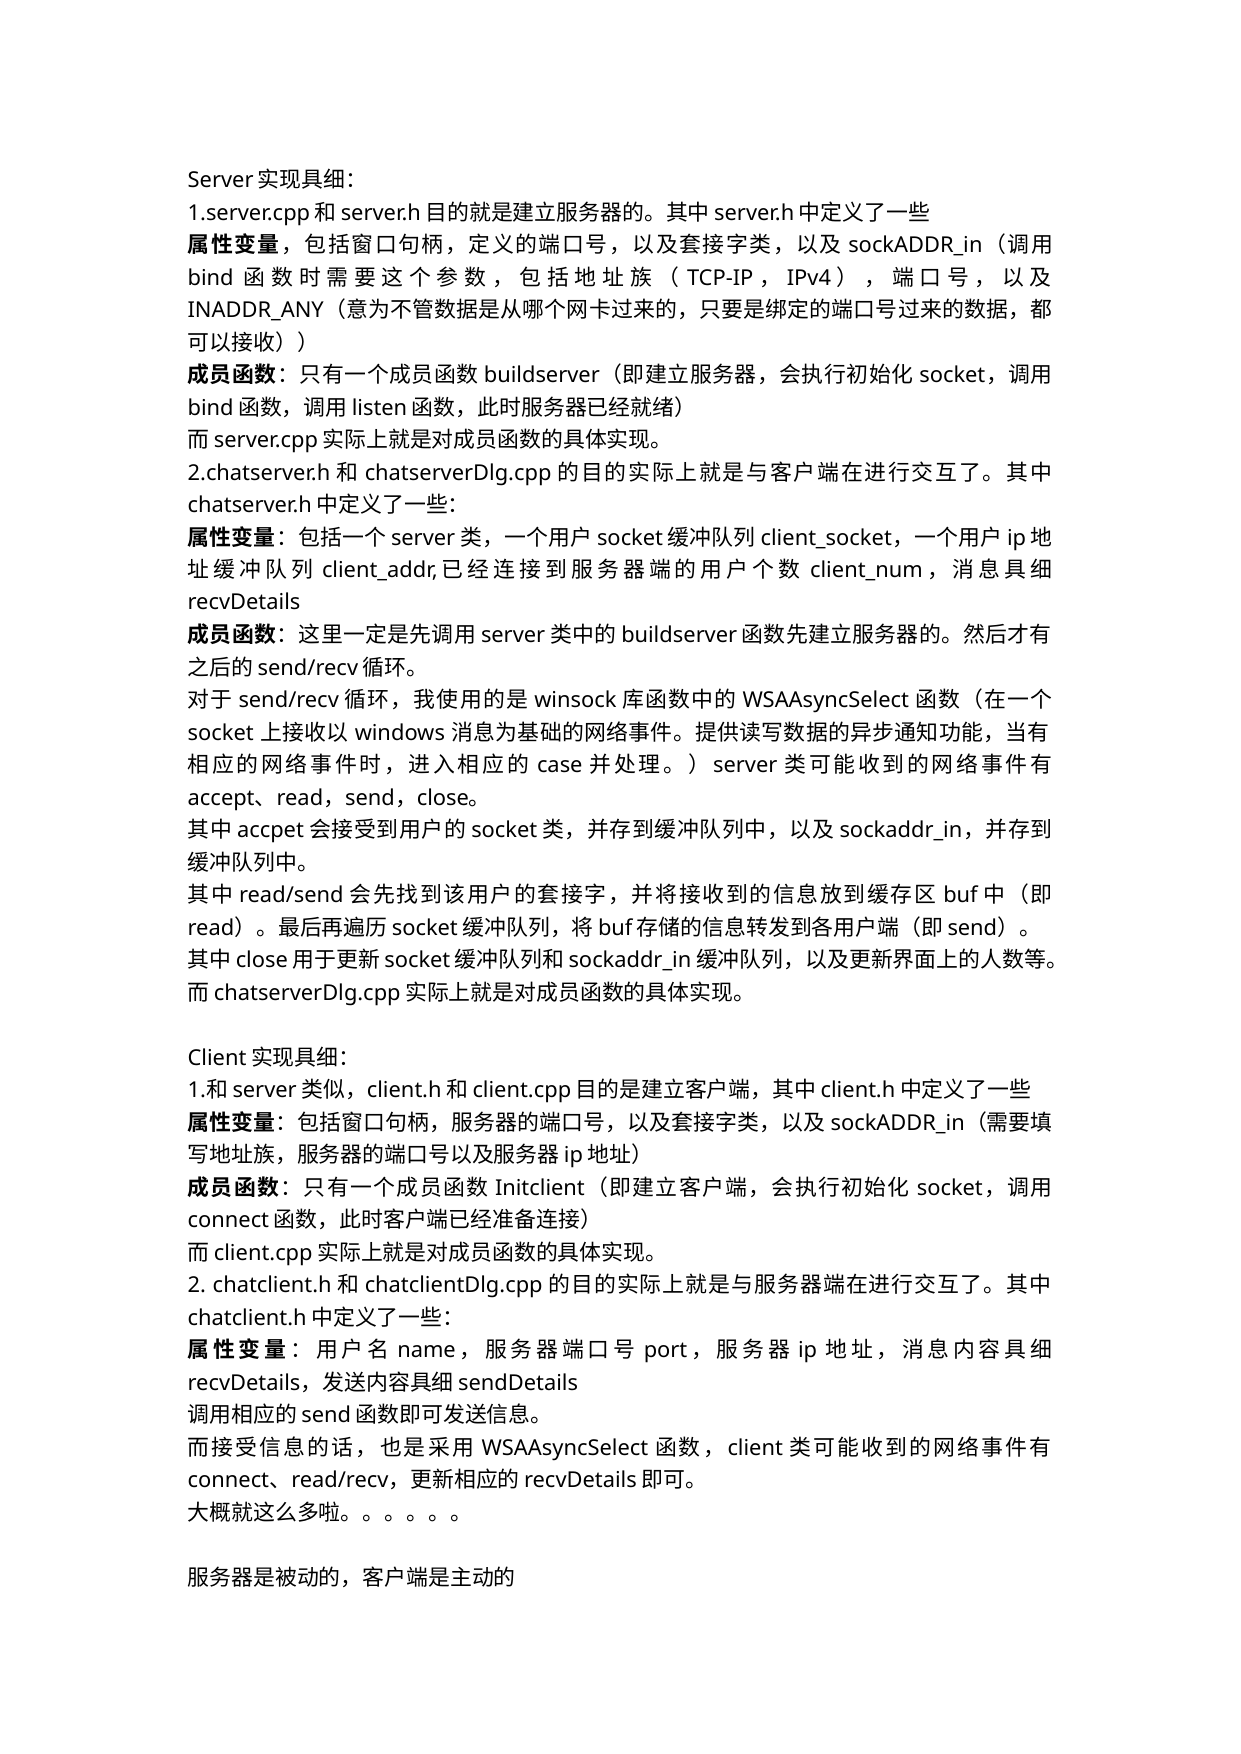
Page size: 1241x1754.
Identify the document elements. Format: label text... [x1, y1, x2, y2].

text 属性变量，包括窗口句柄，定义的端口号，以及套接字类，以及sockADDR_in（调用bind函数时需要这个参数，包括地址族（TCP-IP，IPv4），端口号，以及INADDR_ANY（意为不管数据是从哪个网卡过来的，只要是绑定的端口号过来的数据，都可以接收）） [187, 227, 1053, 357]
text 成员函数：只有一个成员函数Initclient（即建立客户端，会执行初始化socket，调用connect函数，此时客户端已经准备连接） [187, 1169, 1053, 1234]
text 而接受信息的话，也是采用WSAAsyncSelect函数，client类可能收到的网络事件有connect、read/recv，更新相应的recvDetails即可。 [187, 1429, 1053, 1494]
text 调用相应的send函数即可发送信息。 [187, 1397, 1053, 1429]
text 服务器是被动的，客户端是主动的 [187, 1559, 1053, 1592]
text 属性变量：包括窗口句柄，服务器的端口号，以及套接字类，以及sockADDR_in（需要填写地址族，服务器的端口号以及服务器ip地址） [187, 1104, 1053, 1169]
text 其中accpet会接受到用户的socket类，并存到缓冲队列中，以及sockaddr_in，并存到缓冲队列中。 [187, 812, 1053, 877]
text 对于send/recv循环，我使用的是winsock库函数中的WSAAsyncSelect函数（在一个 socket 上接收以 windows 消息为基础的网络事件。提供读写数据的异步通知功能，当有相应的网络事件时，进入相应的case并处理。）server类可能收到的网络事件有accept、read，send，close。 [187, 682, 1053, 812]
text 1.和server类似，client.h和client.cpp目的是建立客户端，其中client.h中定义了一些 [187, 1072, 1053, 1104]
text 成员函数：这里一定是先调用server类中的buildserver函数先建立服务器的。然后才有之后的send/recv循环。 [187, 617, 1053, 682]
text 属性变量：用户名name，服务器端口号port，服务器ip地址，消息内容具细recvDetails，发送内容具细sendDetails [187, 1332, 1053, 1397]
text Client实现具细： [187, 1039, 1053, 1072]
text 大概就这么多啦。。。。。。 [187, 1494, 1053, 1527]
text 其中read/send会先找到该用户的套接字，并将接收到的信息放到缓存区buf中（即read）。最后再遍历socket缓冲队列，将buf存储的信息转发到各用户端（即send）。 [187, 877, 1053, 942]
text 而chatserverDlg.cpp实际上就是对成员函数的具体实现。 [187, 974, 1053, 1007]
text 属性变量：包括一个server类，一个用户socket缓冲队列client_socket，一个用户ip地址缓冲队列client_addr,已经连接到服务器端的用户个数client_num，消息具细recvDetails [187, 519, 1053, 617]
text 成员函数：只有一个成员函数buildserver（即建立服务器，会执行初始化socket，调用bind函数，调用listen函数，此时服务器已经就绪） [187, 357, 1053, 422]
text 1.server.cpp和server.h目的就是建立服务器的。其中server.h中定义了一些 [187, 194, 1053, 227]
text 而server.cpp实际上就是对成员函数的具体实现。 [187, 422, 1053, 454]
text 其中close用于更新socket缓冲队列和sockaddr_in缓冲队列，以及更新界面上的人数等。 [187, 942, 1053, 974]
text 而client.cpp实际上就是对成员函数的具体实现。 [187, 1234, 1053, 1267]
text Server实现具细： [187, 162, 1053, 194]
text 2. chatclient.h和chatclientDlg.cpp的目的实际上就是与服务器端在进行交互了。其中chatclient.h中定义了一些： [187, 1267, 1053, 1332]
text 2.chatserver.h和chatserverDlg.cpp的目的实际上就是与客户端在进行交互了。其中chatserver.h中定义了一些： [187, 454, 1053, 519]
